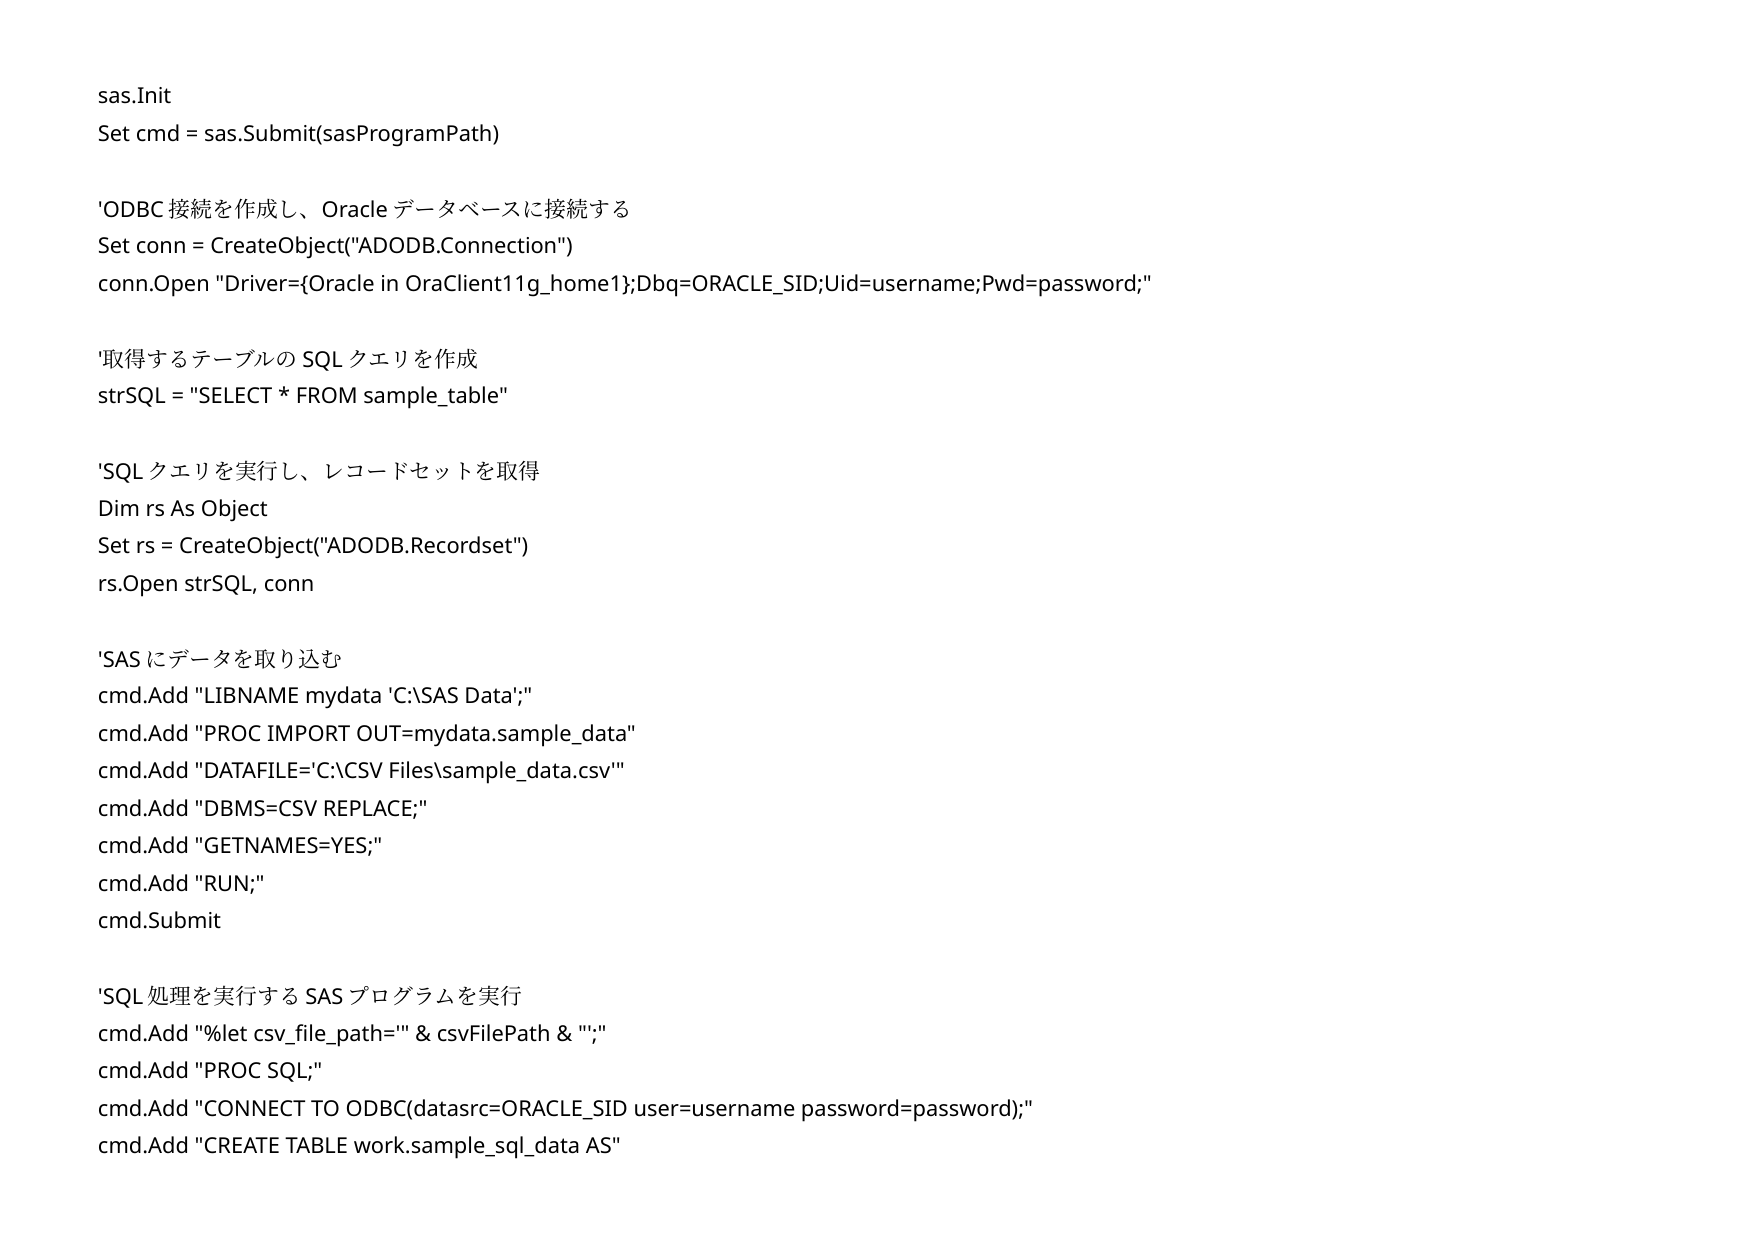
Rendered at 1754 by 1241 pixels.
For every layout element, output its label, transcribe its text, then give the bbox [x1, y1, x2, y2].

text '取得するテーブルのSQLクエリを作成 [75, 339, 1679, 376]
text 'ODBC接続を作成し、Oracleデータベースに接続する [75, 189, 1679, 226]
text Dim rs As Object [75, 489, 1679, 526]
text cmd.Add "PROC SQL;" [75, 1051, 1679, 1089]
text cmd.Submit [75, 901, 1679, 939]
text cmd.Add "GETNAMES=YES;" [75, 826, 1679, 864]
text 'SQL処理を実行するSASプログラムを実行 [75, 976, 1679, 1014]
text Set conn = CreateObject("ADODB.Connection") [75, 226, 1679, 264]
text 'SASにデータを取り込む [75, 639, 1679, 676]
text cmd.Add "DATAFILE='C:\CSV Files\sample_data.csv'" [75, 751, 1679, 789]
text cmd.Add "DBMS=CSV REPLACE;" [75, 789, 1679, 826]
text cmd.Add "PROC IMPORT OUT=mydata.sample_data" [75, 714, 1679, 751]
text cmd.Add "CREATE TABLE work.sample_sql_data AS" [75, 1126, 1679, 1164]
text cmd.Add "CONNECT TO ODBC(datasrc=ORACLE_SID user=username password=password);" [75, 1089, 1679, 1126]
text sas.Init [75, 76, 1679, 114]
text Set rs = CreateObject("ADODB.Recordset") [75, 526, 1679, 564]
text strSQL = "SELECT * FROM sample_table" [75, 376, 1679, 414]
text cmd.Add "%let csv_file_path='" & csvFilePath & "';" [75, 1014, 1679, 1051]
text cmd.Add "LIBNAME mydata 'C:\SAS Data';" [75, 676, 1679, 714]
text conn.Open "Driver={Oracle in OraClient11g_home1};Dbq=ORACLE_SID;Uid=username;Pwd=password;" [75, 264, 1679, 301]
text rs.Open strSQL, conn [75, 564, 1679, 601]
text cmd.Add "RUN;" [75, 864, 1679, 901]
text Set cmd = sas.Submit(sasProgramPath) [75, 114, 1679, 151]
text 'SQLクエリを実行し、レコードセットを取得 [75, 451, 1679, 489]
